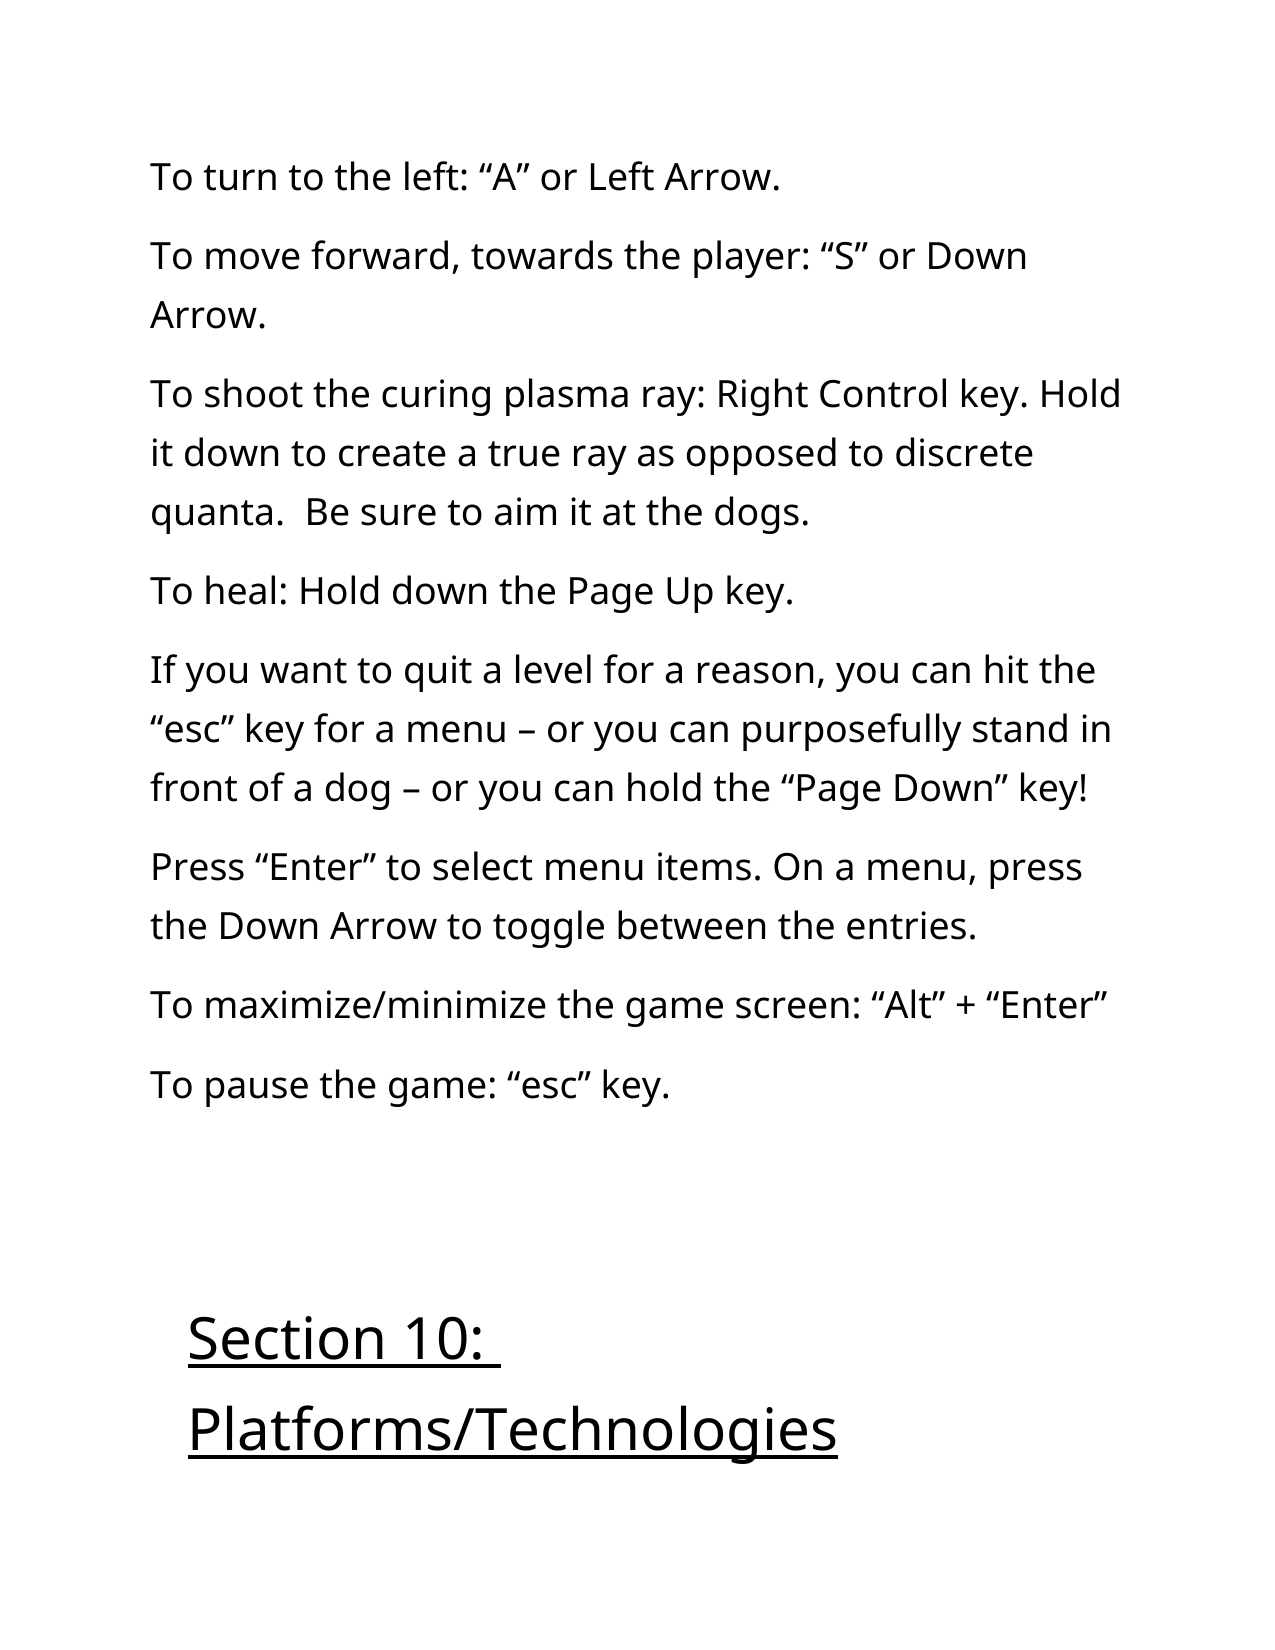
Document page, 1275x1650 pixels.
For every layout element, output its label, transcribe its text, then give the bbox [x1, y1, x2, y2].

text To maximize/minimize the game screen: “Alt” + “Enter” [150, 979, 1125, 1030]
text If you want to quit a level for a reason, you can hit the “esc” key for a menu – or you can purposefully stand in front of a dog – or you can hold the “Page Down” key! [150, 644, 1125, 812]
text To pause the game: “esc” key. [150, 1058, 1125, 1109]
text To shoot the curing plasma ray: Right Control key. Hold it down to create a true ray as opposed to discrete quanta. Be sure to aim it at the dogs. [150, 368, 1125, 536]
text Press “Enter” to select menu items. On a menu, press the Down Arrow to toggle between the entries. [150, 841, 1125, 950]
text Section 10: Platforms/Technologies [187, 1297, 1125, 1467]
text To turn to the left: “A” or Left Arrow. [150, 150, 1125, 201]
text To move forward, towards the player: “S” or Down Arrow. [150, 229, 1125, 339]
text To heal: Hold down the Page Up key. [150, 564, 1125, 615]
